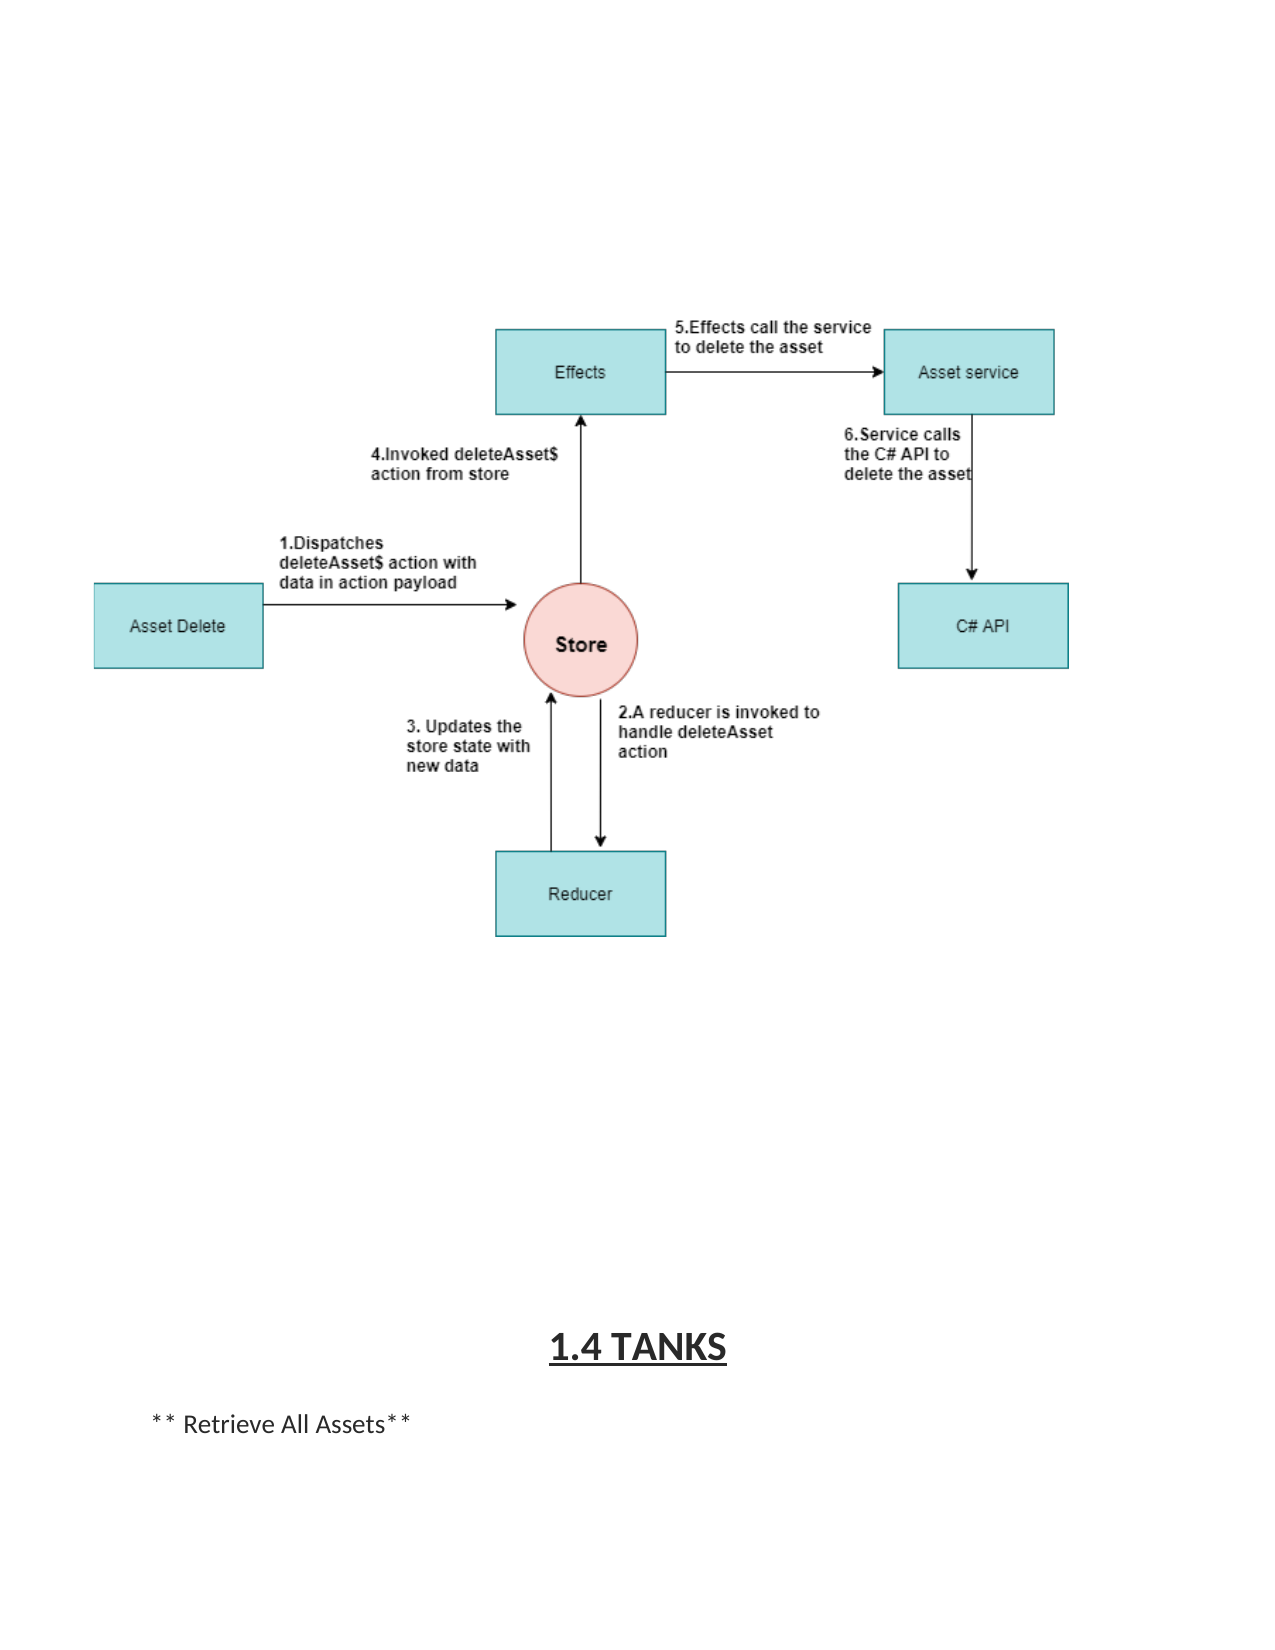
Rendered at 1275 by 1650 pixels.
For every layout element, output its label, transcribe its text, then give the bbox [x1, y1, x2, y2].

text ** Retrieve All Assets** [150, 1408, 1125, 1441]
picture [93, 301, 1069, 937]
text 1.4 TANKS [150, 1320, 1125, 1371]
